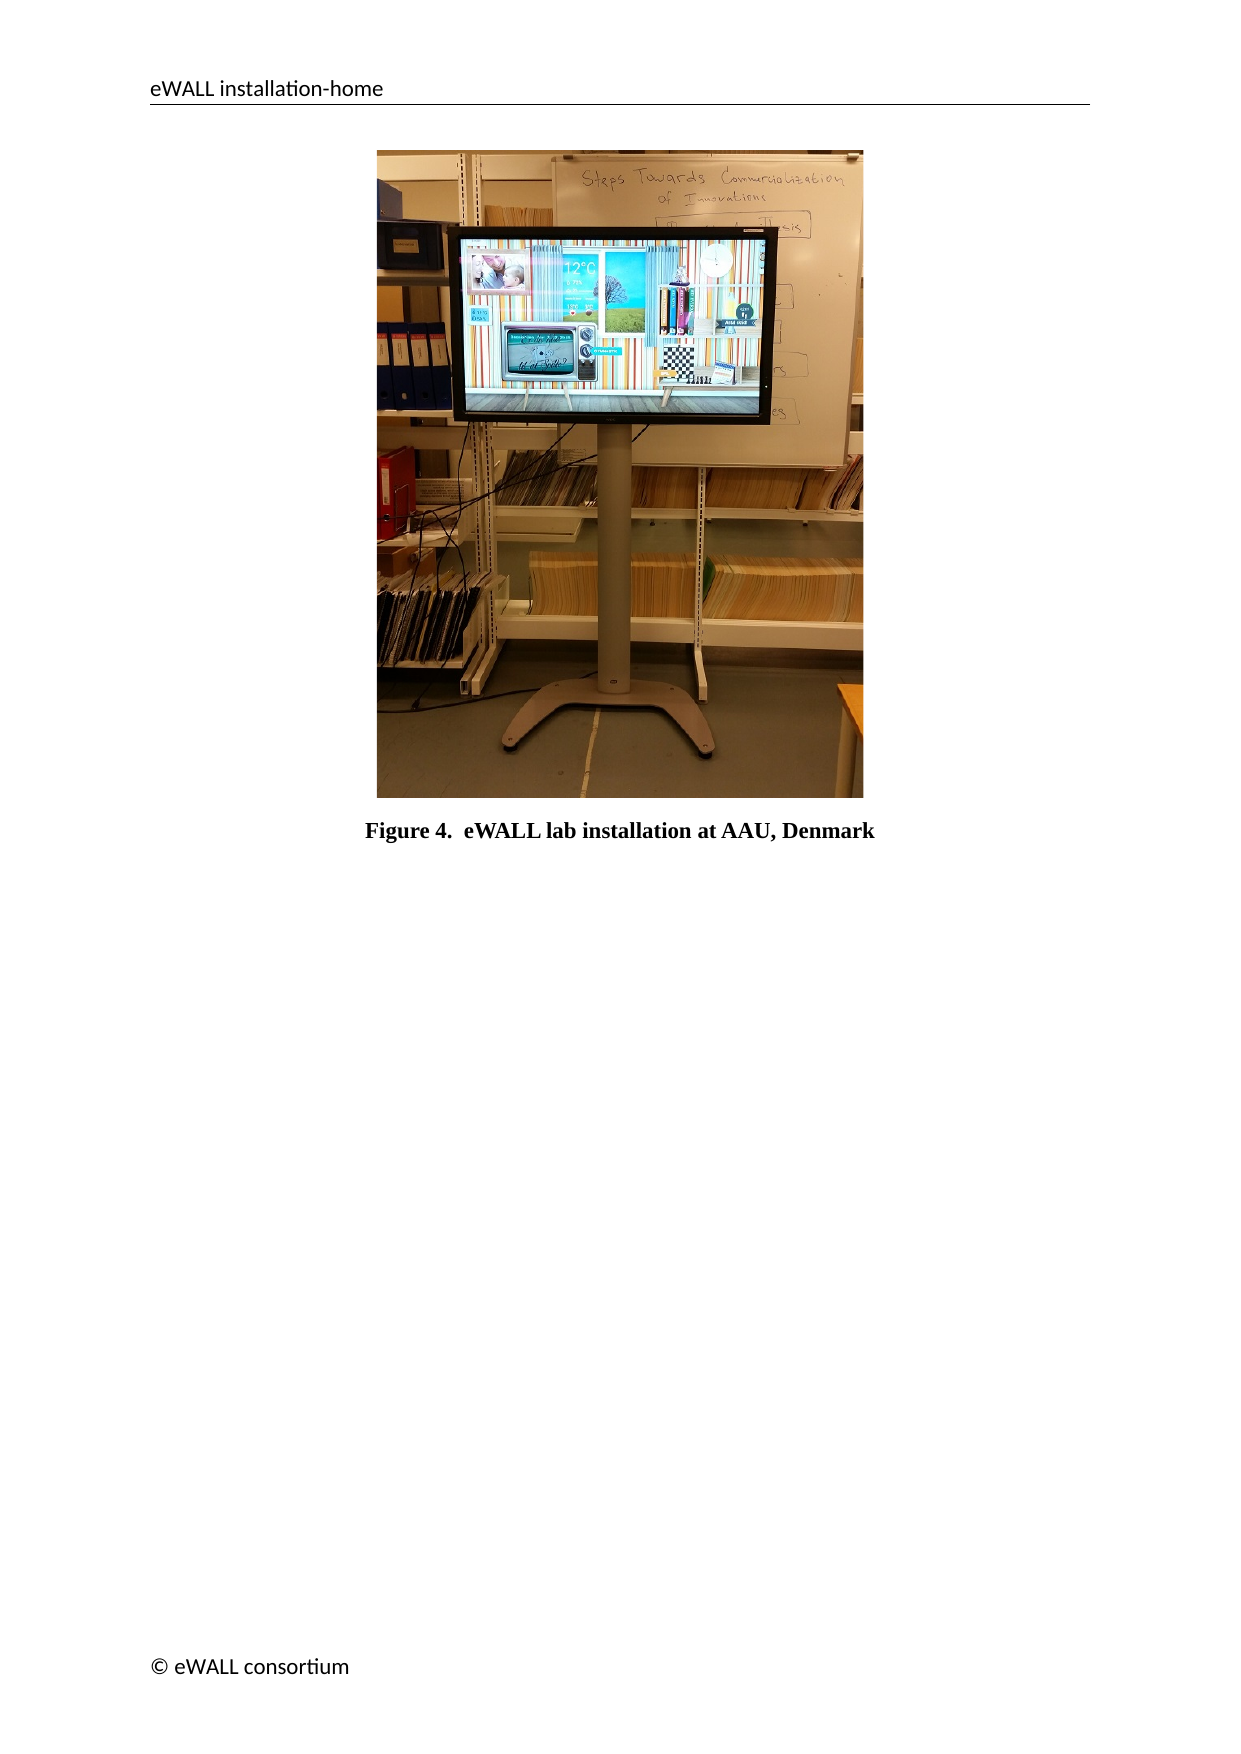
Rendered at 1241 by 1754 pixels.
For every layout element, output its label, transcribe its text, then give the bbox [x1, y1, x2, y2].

text Figure 4. eWALL lab installation at AAU, Denmark [150, 817, 1090, 843]
picture [376, 150, 864, 798]
